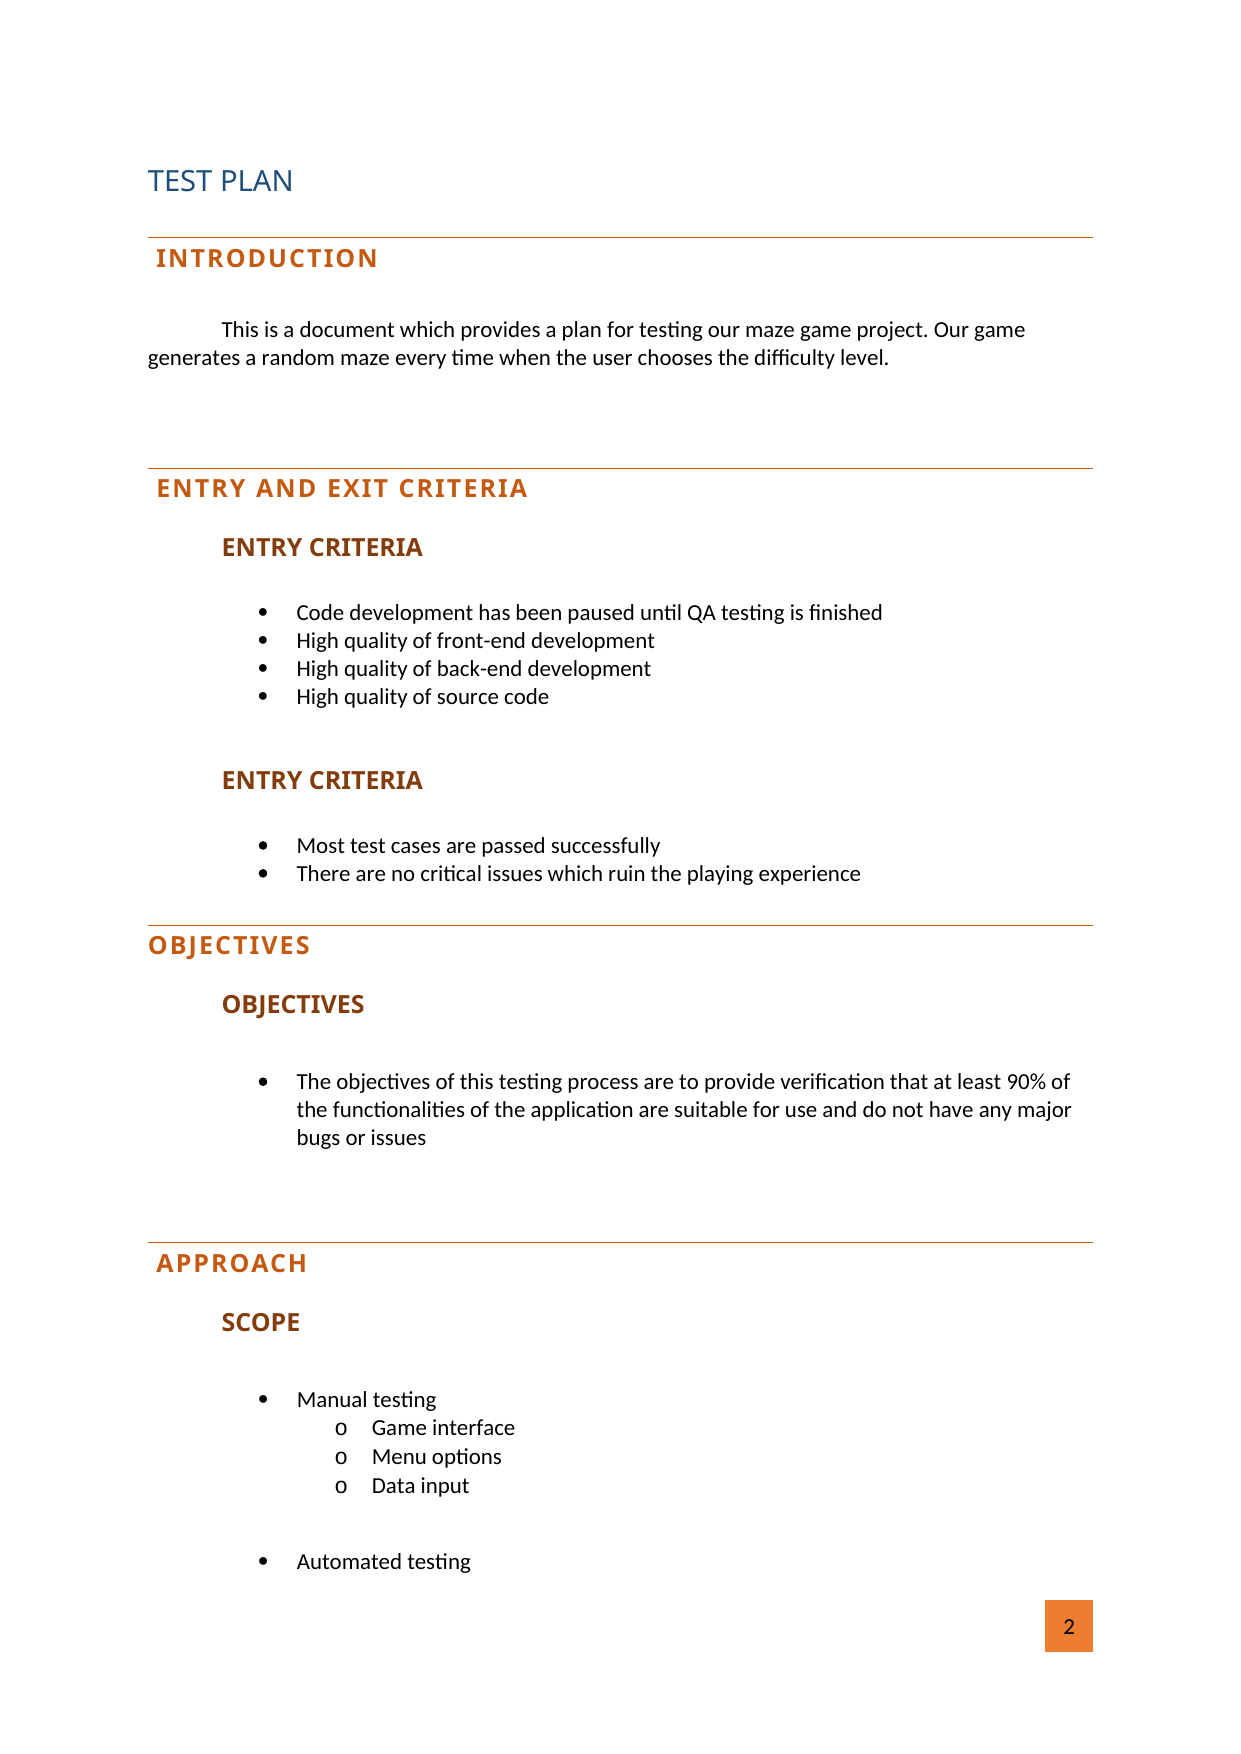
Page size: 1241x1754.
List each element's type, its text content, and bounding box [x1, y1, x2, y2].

list Automated testing [259, 1547, 1093, 1575]
list High quality of back-end development [259, 654, 1093, 682]
subtitle ENTRY CRITERIA [221, 530, 1093, 564]
list High quality of front-end development [259, 626, 1093, 654]
list Most test cases are passed successfully [259, 831, 1093, 859]
subtitle ENTRY CRITERIA [221, 763, 1093, 797]
list Manual testing [259, 1385, 1093, 1413]
subtitle INTRODUCTION [148, 238, 1093, 274]
list The objectives of this testing process are to provide verification that at least 90% of the functionalities of the application are suitable for use and do not have any major bugs or issues [259, 1067, 1093, 1152]
subtitle APPROACH [148, 1243, 1093, 1279]
list High quality of source code [259, 682, 1093, 710]
text This is a document which provides a plan for testing our maze game project. Our game generates a random maze every time when the user chooses the difficulty level. [148, 315, 1093, 371]
subtitle SCOPE [148, 1304, 1093, 1338]
list Menu options [334, 1442, 1093, 1471]
list Game interface [334, 1413, 1093, 1442]
subtitle OBJECTIVES [148, 926, 1093, 962]
subtitle ENTRY AND EXIT CRITERIA [148, 469, 1093, 505]
list Code development has been paused until QA testing is finished [259, 598, 1093, 626]
list There are no critical issues which ruin the playing experience [259, 859, 1093, 887]
subtitle OBJECTIVES [148, 987, 1093, 1021]
list Data input [334, 1471, 1093, 1500]
